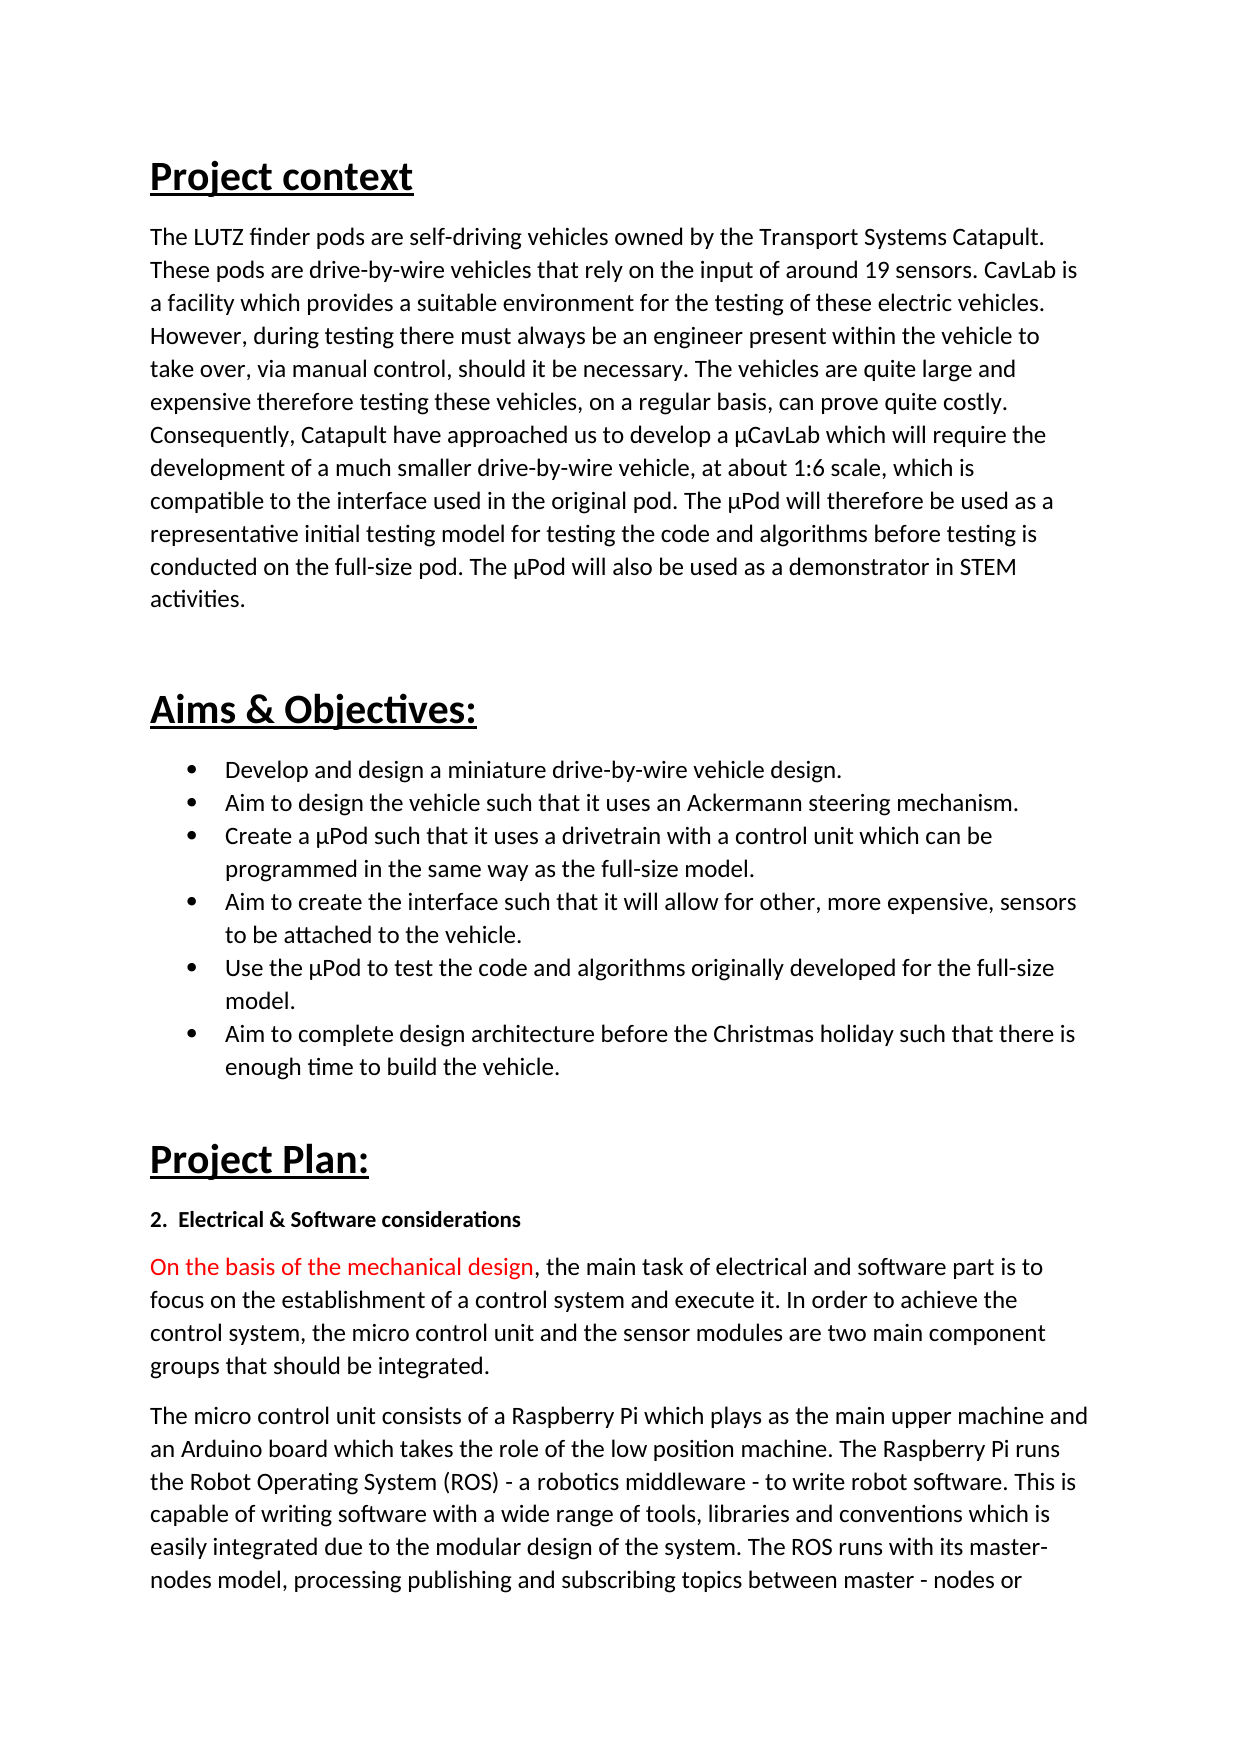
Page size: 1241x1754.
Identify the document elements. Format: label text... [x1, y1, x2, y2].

text Aims & Objectives: [150, 683, 1090, 734]
text Project context [150, 150, 1090, 201]
list Use the μPod to test the code and algorithms originally developed for the full-size model. [187, 952, 1090, 1015]
list Aim to design the vehicle such that it uses an Ackermann steering mechanism. [187, 787, 1090, 818]
text The LUTZ finder pods are self-driving vehicles owned by the Transport Systems Catapult. These pods are drive-by-wire vehicles that rely on the input of around 19 sensors. CavLab is a facility which provides a suitable environment for the testing of these electric vehicles. However, during testing there must always be an engineer present within the vehicle to take over, via manual control, should it be necessary. The vehicles are quite large and expensive therefore testing these vehicles, on a regular basis, can prove quite costly. Consequently, Catapult have approached us to develop a μCavLab which will require the development of a much smaller drive-by-wire vehicle, at about 1:6 scale, which is compatible to the interface used in the original pod. The μPod will therefore be used as a representative initial testing model for testing the code and algorithms before testing is conducted on the full-size pod. The μPod will also be used as a demonstrator in STEM activities. [150, 222, 1090, 614]
text Project Plan: [150, 1133, 1090, 1184]
list Develop and design a miniature drive-by-wire vehicle design. [187, 754, 1090, 785]
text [150, 1400, 1090, 1595]
list Create a μPod such that it uses a drivetrain with a control unit which can be programmed in the same way as the full-size model. [187, 820, 1090, 884]
text 2. Electrical & Software considerations [150, 1205, 1090, 1233]
list Aim to complete design architecture before the Christmas holiday such that there is enough time to build the vehicle. [187, 1018, 1090, 1081]
text On the basis of the mechanical design, the main task of electrical and software part is to focus on the establishment of a control system and execute it. In order to achieve the control system, the micro control unit and the sensor modules are two main component groups that should be integrated. [150, 1252, 1090, 1381]
list Aim to create the interface such that it will allow for other, more expensive, sensors to be attached to the vehicle. [187, 886, 1090, 949]
